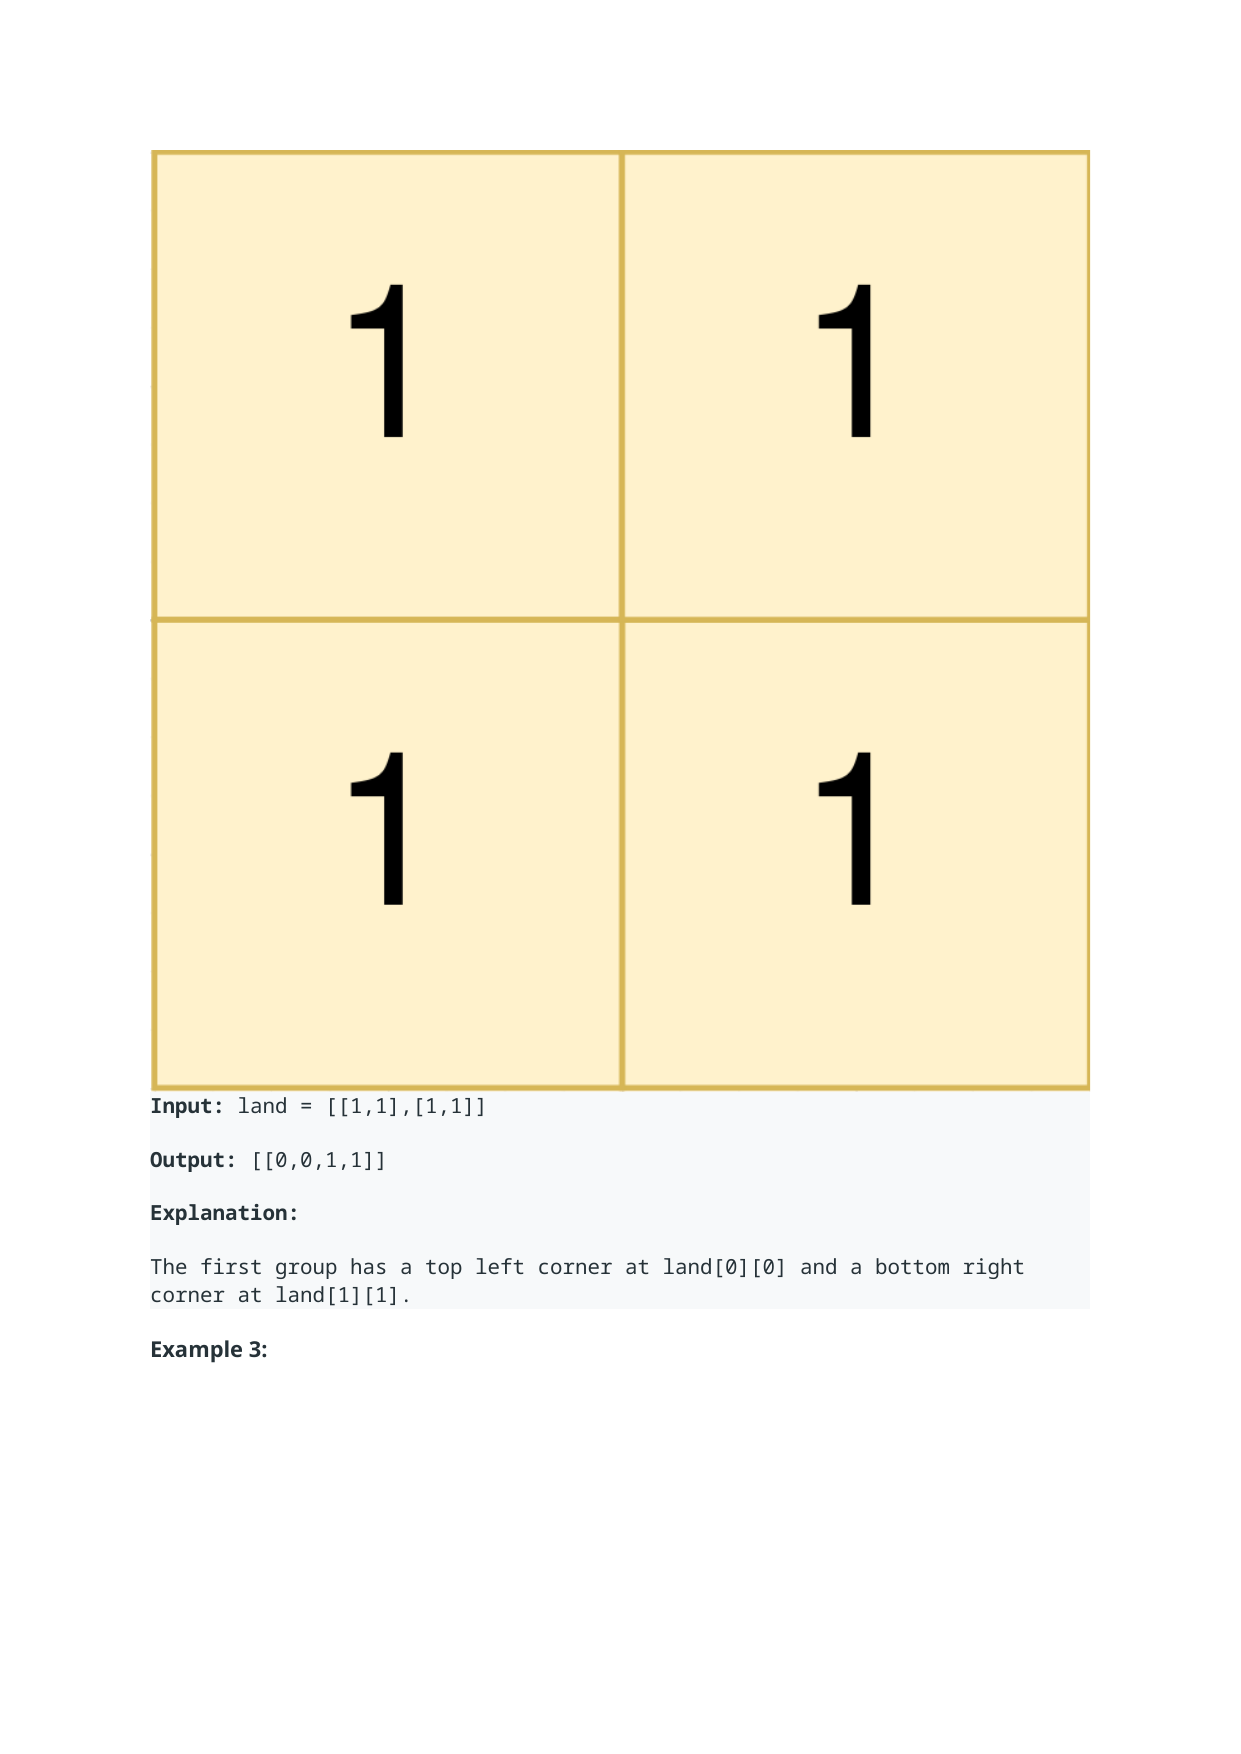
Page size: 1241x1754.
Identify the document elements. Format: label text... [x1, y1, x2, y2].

text Explanation: [150, 1198, 1090, 1227]
text The first group has a top left corner at land[0][0] and a bottom right corner at land[1][1]. [150, 1252, 1090, 1309]
text Output: [[0,0,1,1]] [150, 1145, 1090, 1173]
text Input: land = [[1,1],[1,1]] [150, 1092, 1090, 1120]
picture [150, 150, 1091, 1092]
text Example 3: [150, 1334, 1090, 1363]
